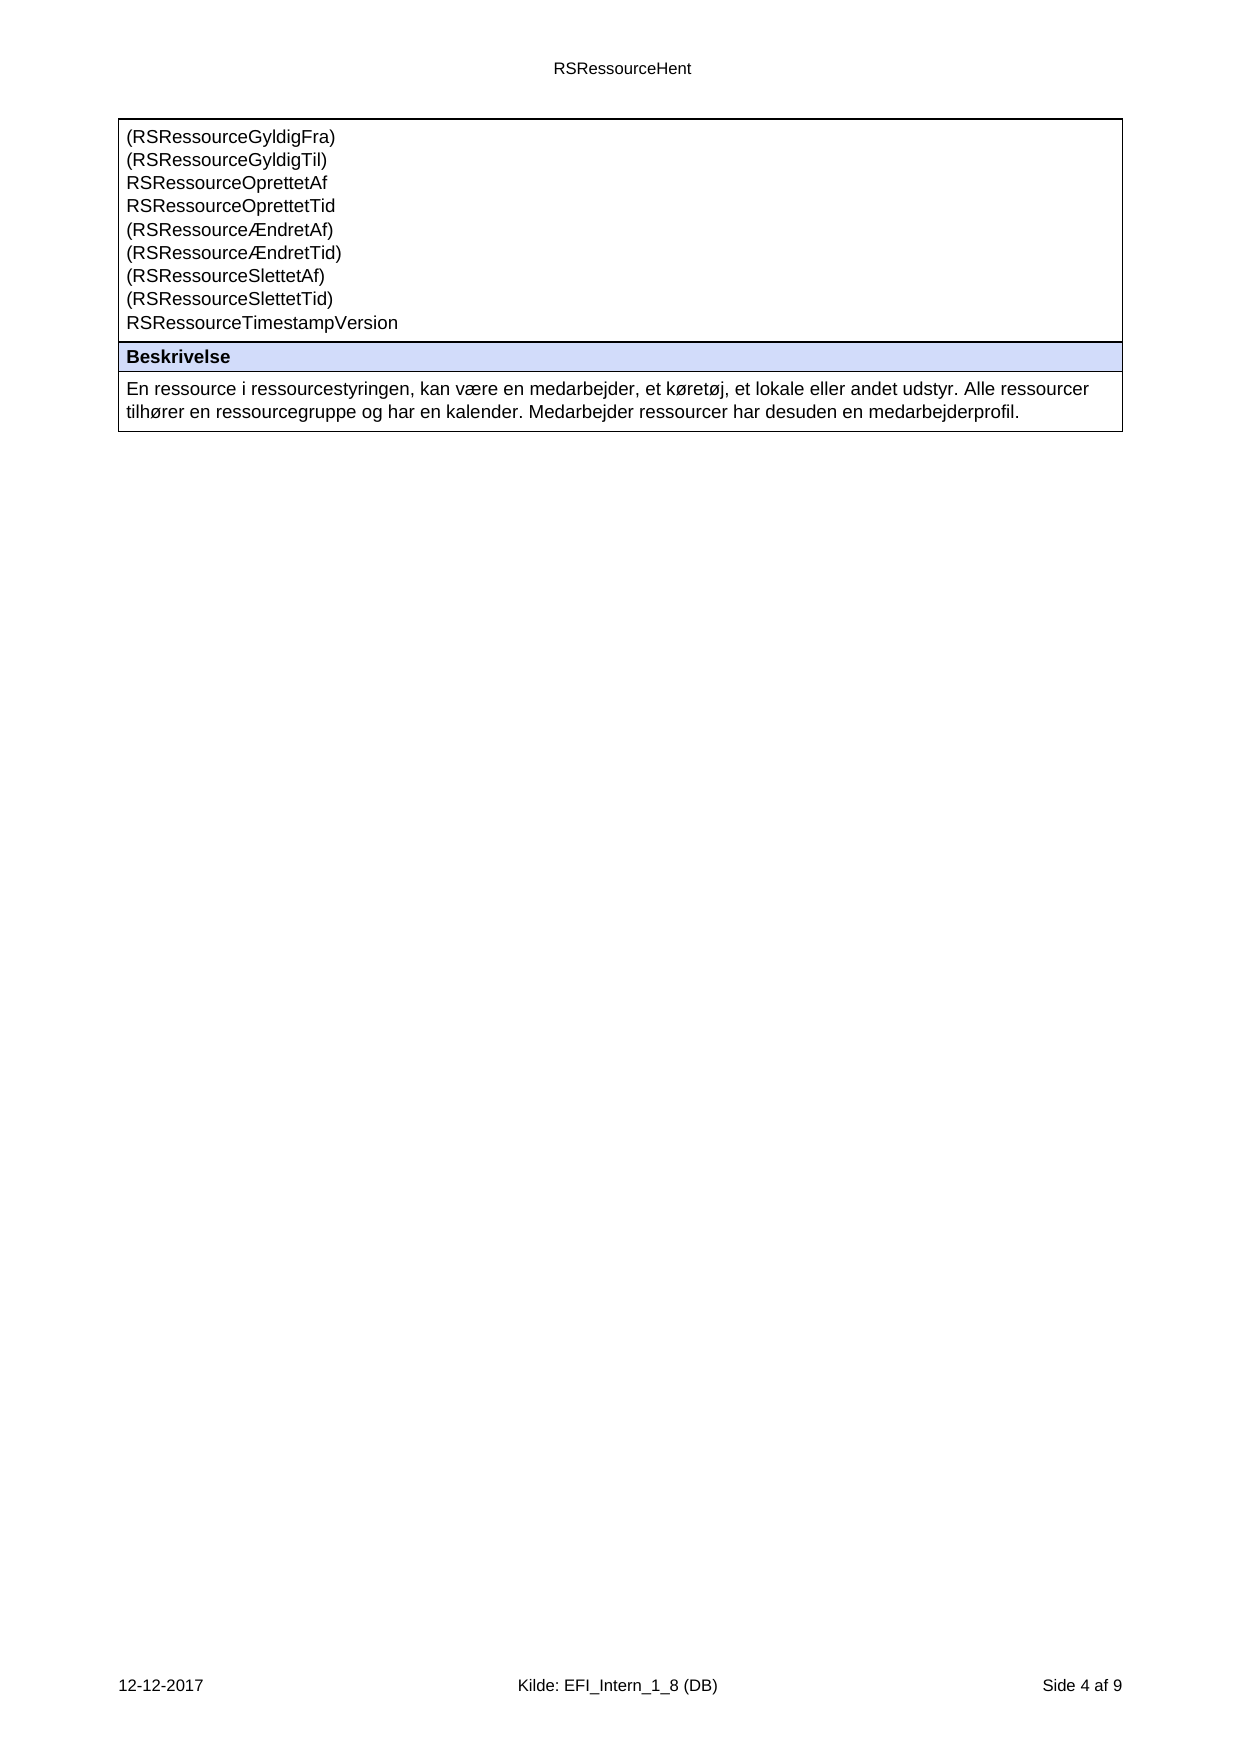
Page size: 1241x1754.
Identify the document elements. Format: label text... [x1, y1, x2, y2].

table_cell En ressource i ressourcestyringen, kan være en medarbejder, et køretøj, et lokale eller andet udstyr. Alle ressourcer tilhører en ressourcegruppe og har en kalender. Medarbejder ressourcer har desuden en medarbejderprofil. [119, 372, 1122, 431]
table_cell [119, 120, 1122, 341]
table_cell Beskrivelse [119, 343, 1122, 371]
